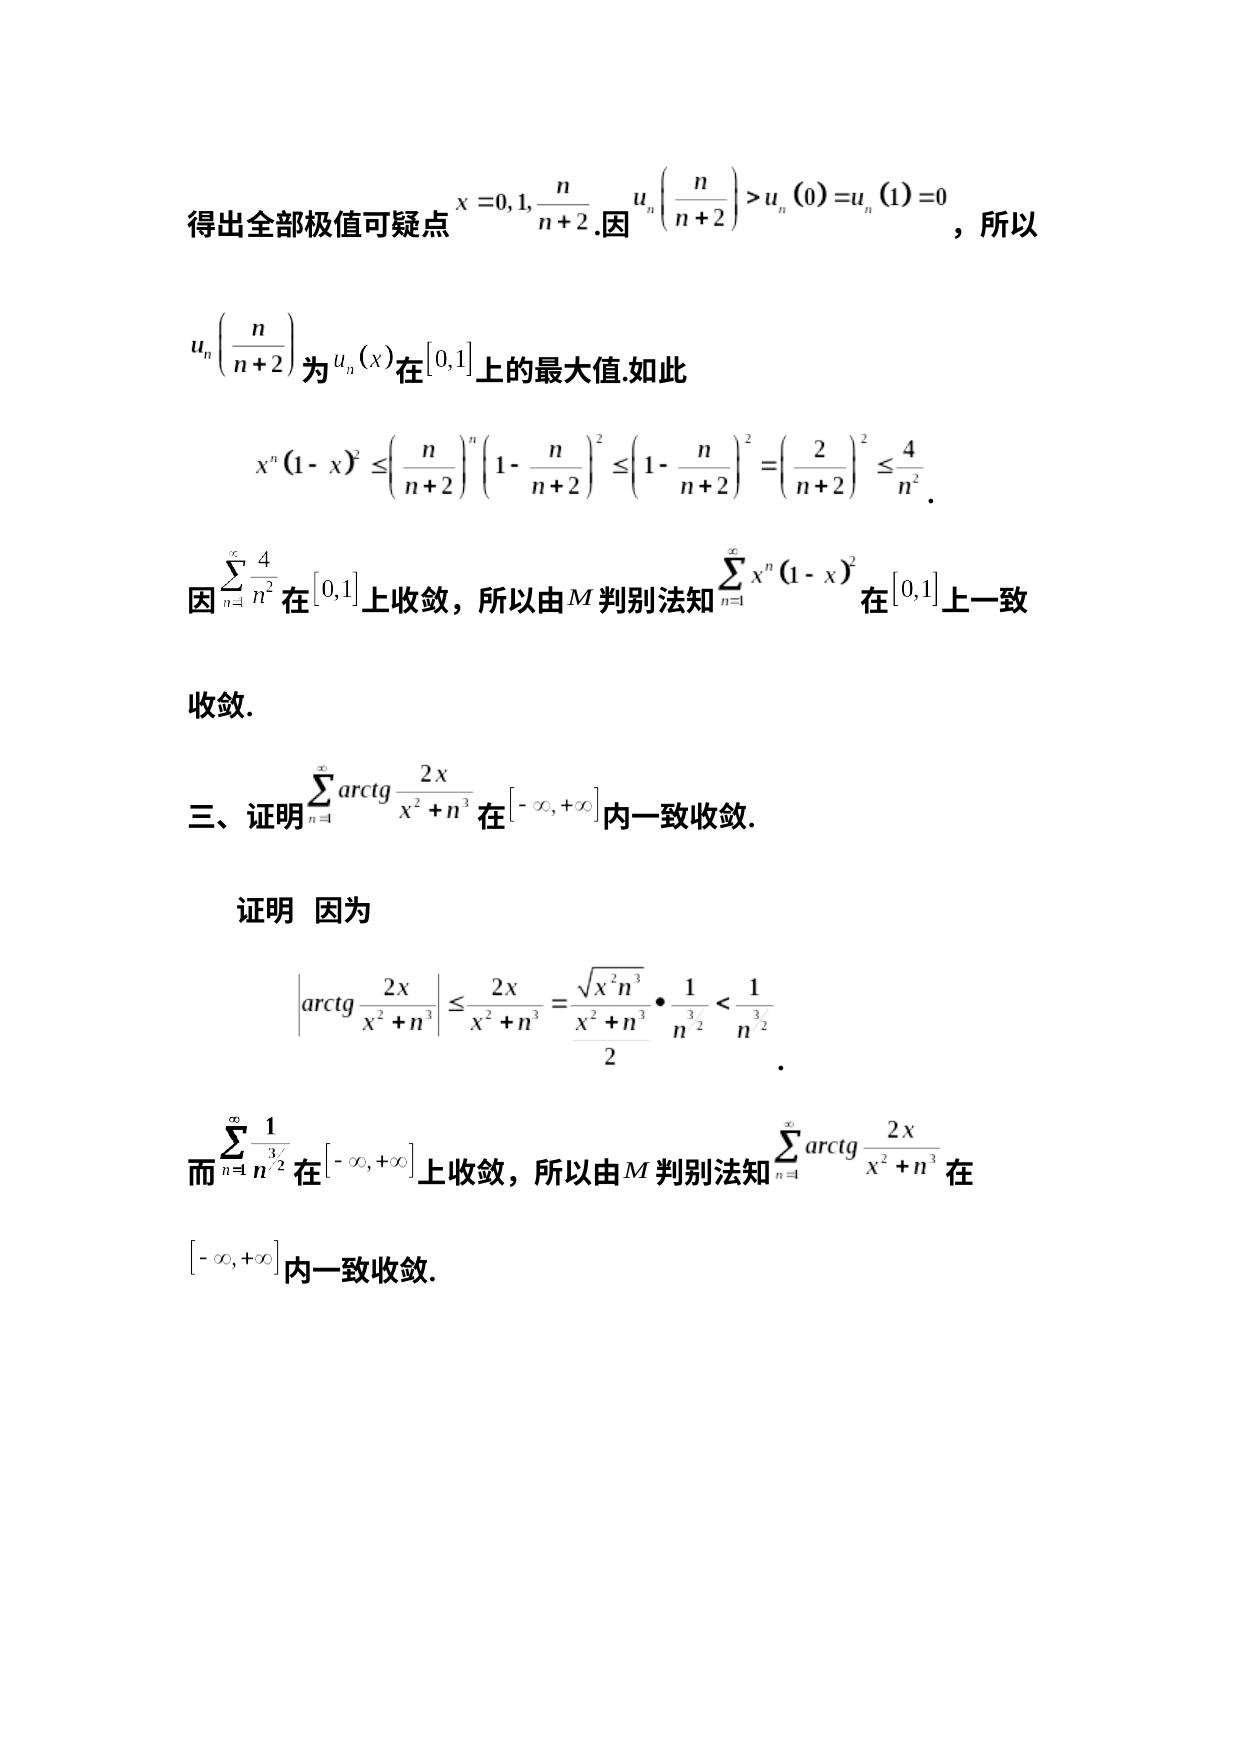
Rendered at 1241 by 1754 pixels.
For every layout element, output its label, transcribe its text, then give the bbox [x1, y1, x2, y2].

text 因在上收敛，所以由判别法知在上一致收敛. [187, 541, 1053, 736]
text . [187, 427, 1053, 524]
text 而在上收敛，所以由判别法知在内一致收敛. [187, 1109, 1053, 1304]
text 得出全部极值可疑点.因，所以为在上的最大值.如此 [187, 162, 1053, 406]
text . [187, 962, 1053, 1092]
text 证明 因为 [187, 876, 1053, 941]
text 三、证明在内一致收敛. [187, 757, 1053, 855]
